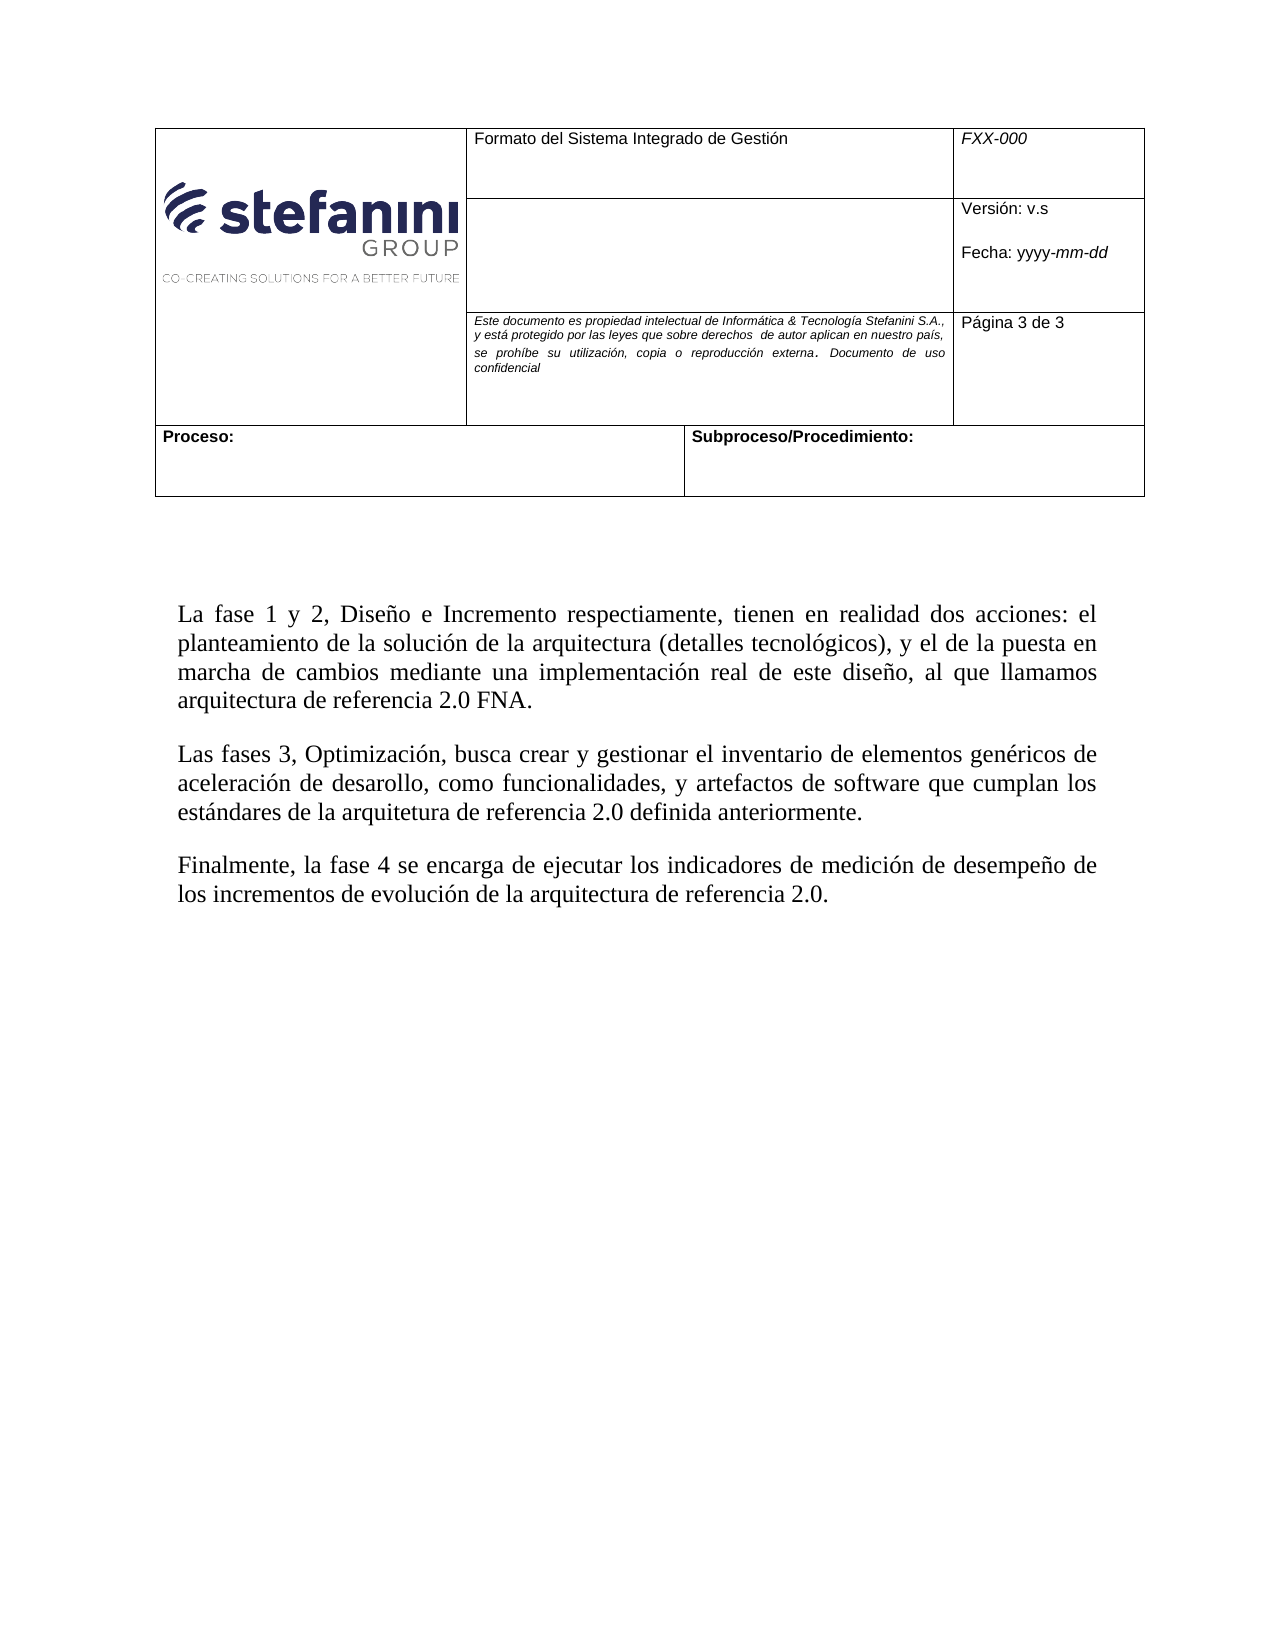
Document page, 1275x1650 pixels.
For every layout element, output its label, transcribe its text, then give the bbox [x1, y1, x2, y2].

picture [162, 182, 460, 286]
text Las fases 3, Optimización, busca crear y gestionar el inventario de elementos genéricos de aceleración de desarollo, como funcionalidades, y artefactos de software que cumplan los estándares de la arquitetura de referencia 2.0 definida anteriormente. [177, 739, 1098, 826]
text La fase 1 y 2, Diseño e Incremento respectiamente, tienen en realidad dos acciones: el planteamiento de la solución de la arquitectura (detalles tecnológicos), y el de la puesta en marcha de cambios mediante una implementación real de este diseño, al que llamamos arquitectura de referencia 2.0 FNA. [177, 599, 1098, 714]
text Finalmente, la fase 4 se encarga de ejecutar los indicadores de medición de desempeño de los incrementos de evolución de la arquitectura de referencia 2.0. [177, 851, 1098, 908]
